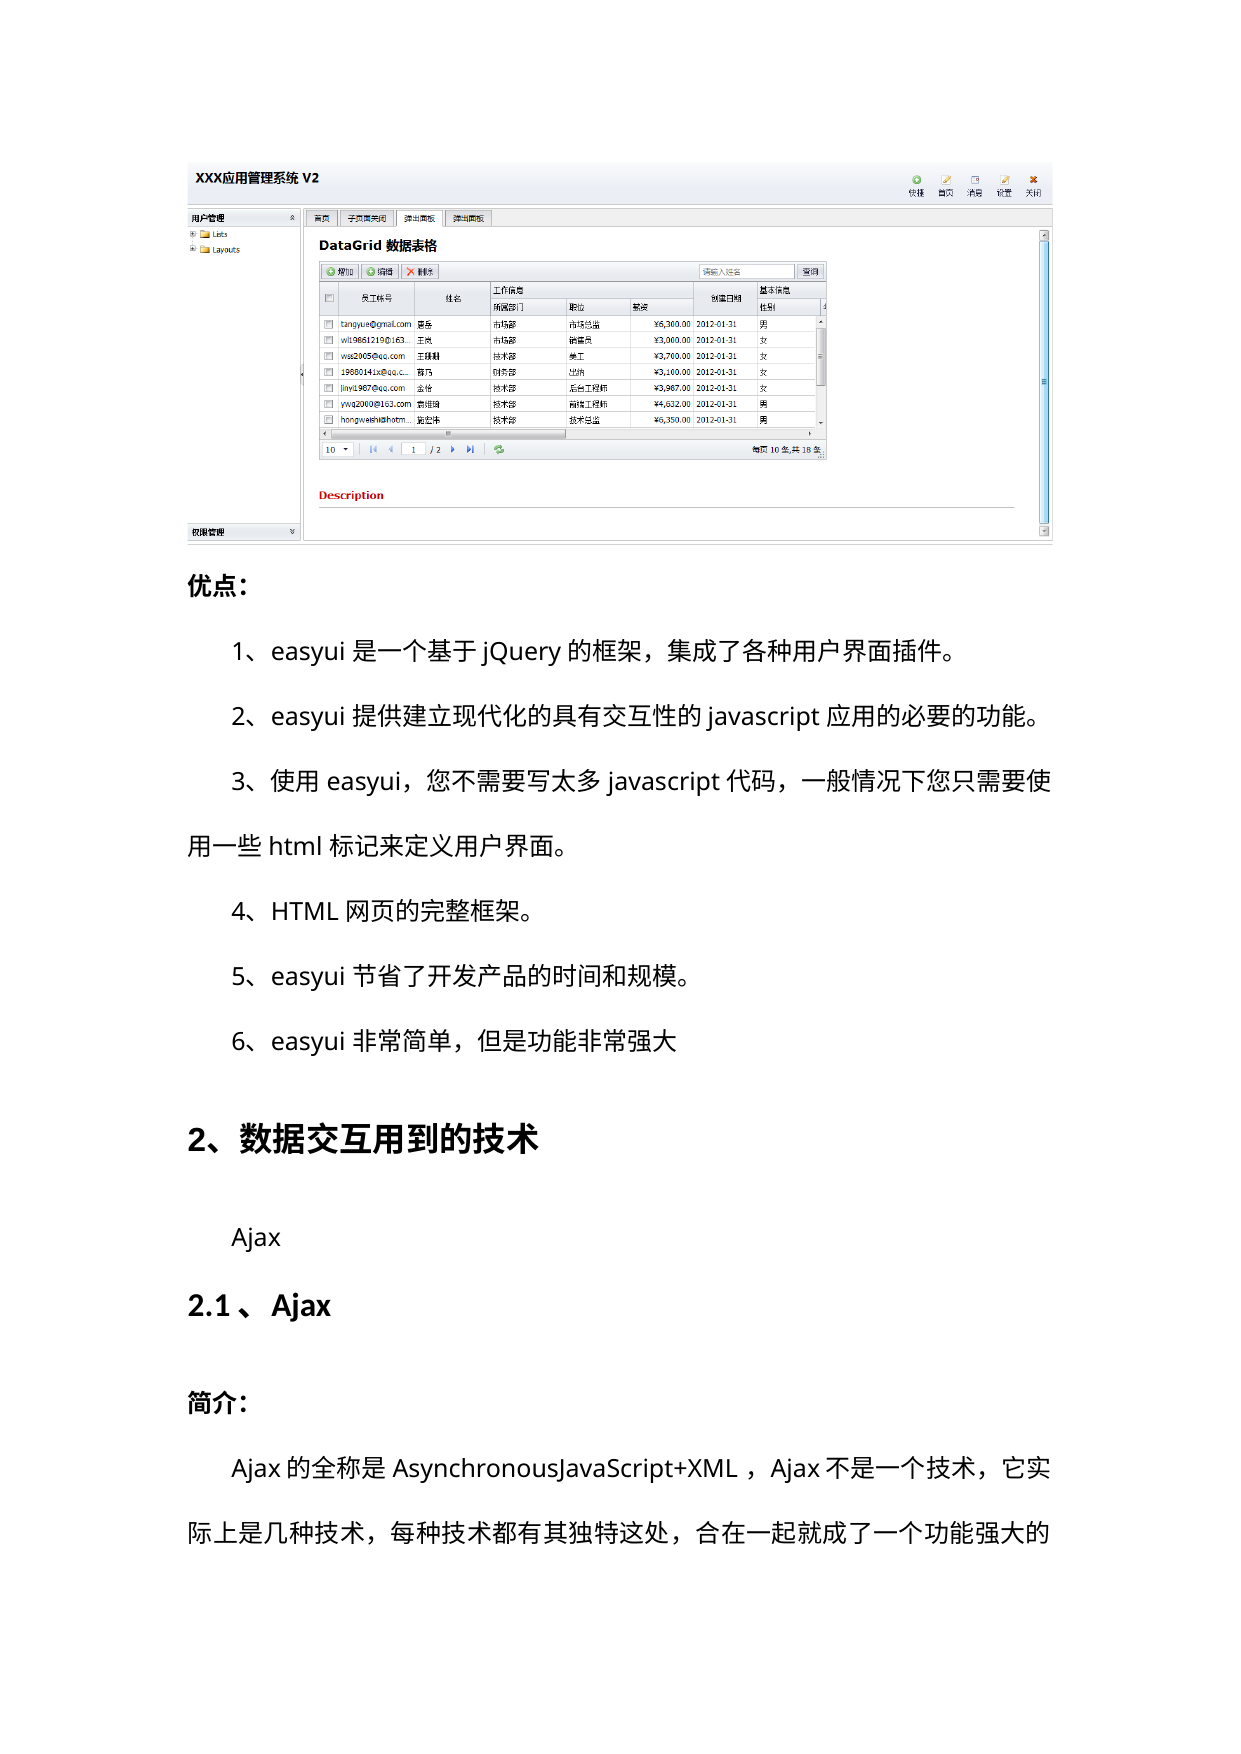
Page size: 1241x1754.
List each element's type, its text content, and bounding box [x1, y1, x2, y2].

text 简介： [187, 1369, 1053, 1434]
subtitle 2.1 、Ajax [187, 1269, 1053, 1334]
text 2、easyui 提供建立现代化的具有交互性的 javascript 应用的必要的功能。 [187, 682, 1053, 747]
text 3、使用 easyui，您不需要写太多 javascript 代码，一般情况下您只需要使用一些 html 标记来定义用户界面。 [187, 747, 1053, 877]
text 优点： [187, 552, 1053, 617]
text 5、easyui 节省了开发产品的时间和规模。 [187, 942, 1053, 1007]
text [187, 1434, 1053, 1564]
subtitle 2、数据交互用到的技术 [187, 1104, 1053, 1169]
text Ajax [187, 1204, 1053, 1269]
text 6、easyui 非常简单，但是功能非常强大 [187, 1007, 1053, 1072]
picture [187, 162, 1053, 546]
text 1、easyui 是一个基于 jQuery 的框架，集成了各种用户界面插件。 [187, 617, 1053, 682]
text 4、HTML 网页的完整框架。 [187, 877, 1053, 942]
